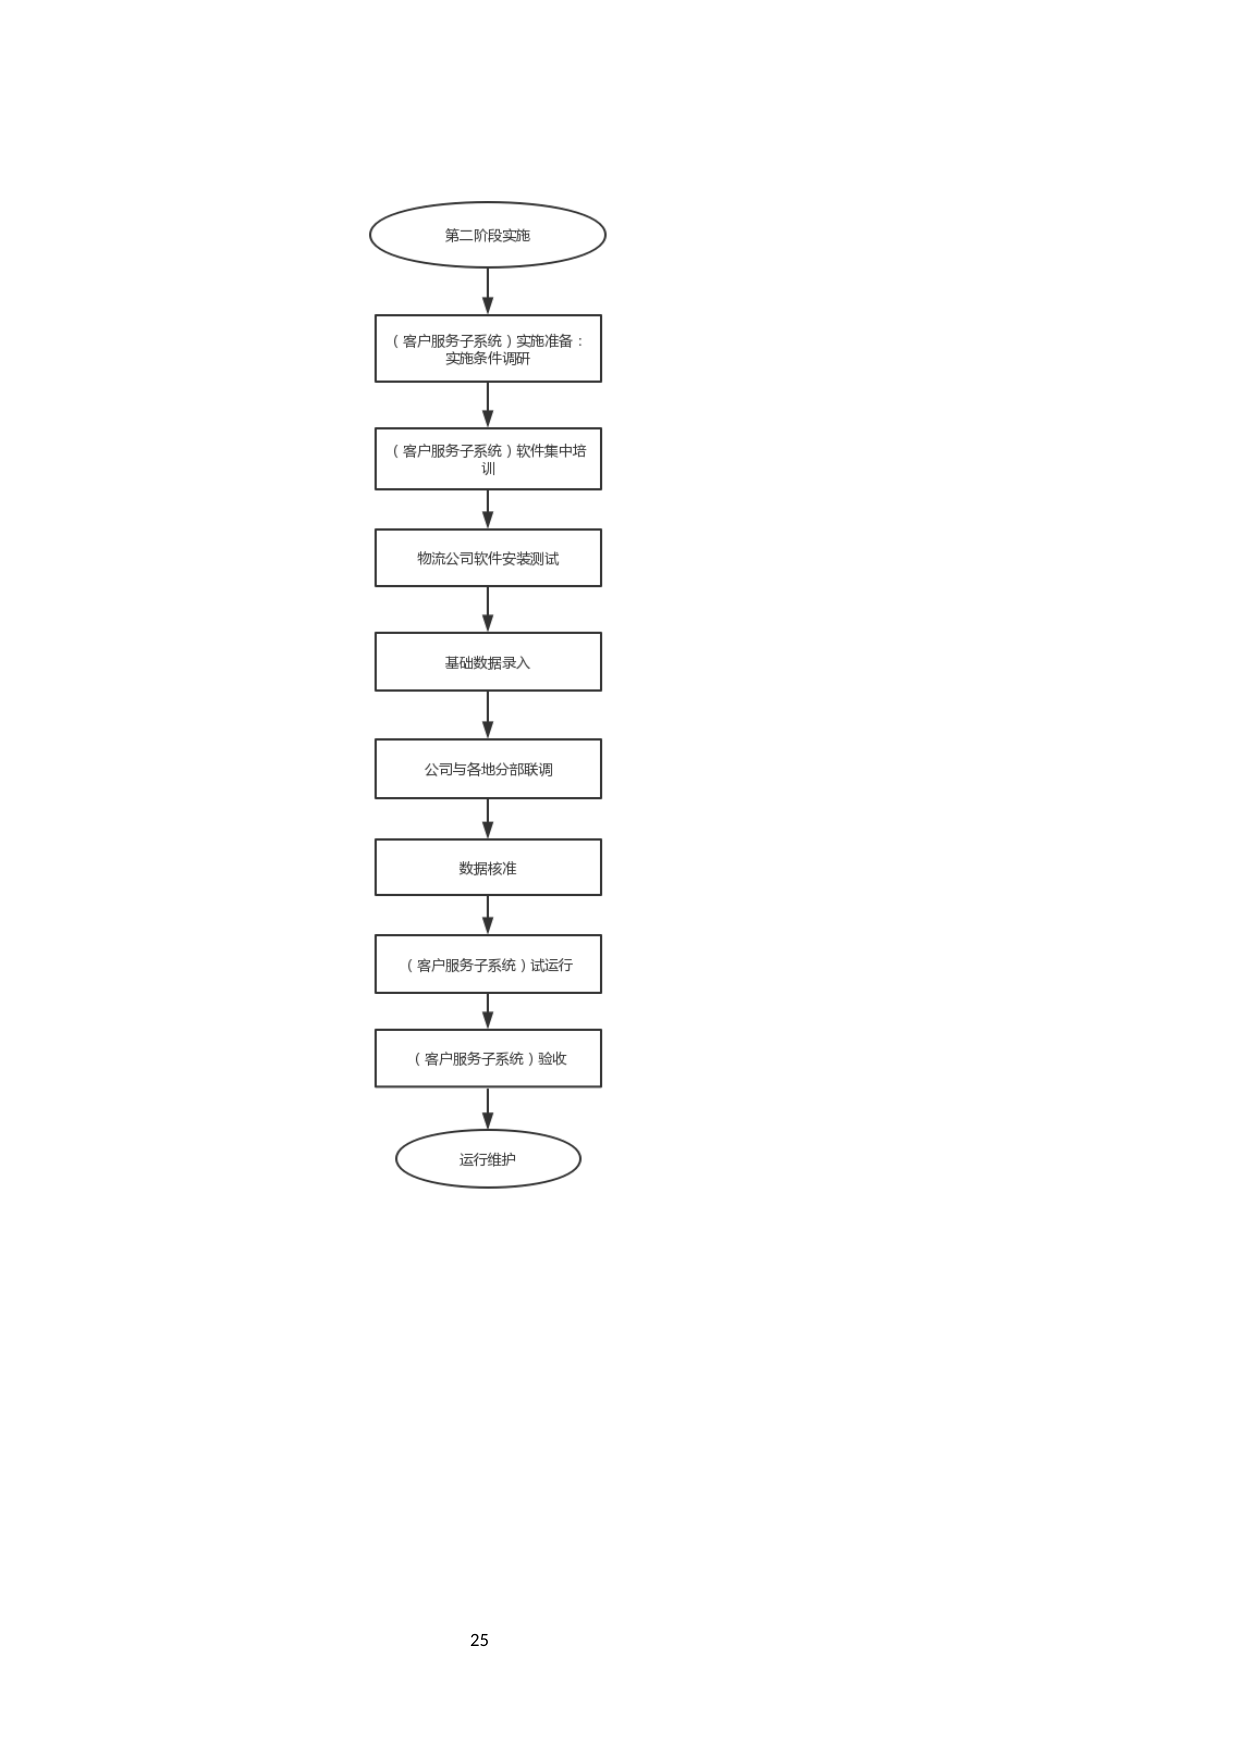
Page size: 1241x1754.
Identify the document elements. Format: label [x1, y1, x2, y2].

picture [318, 151, 673, 1255]
